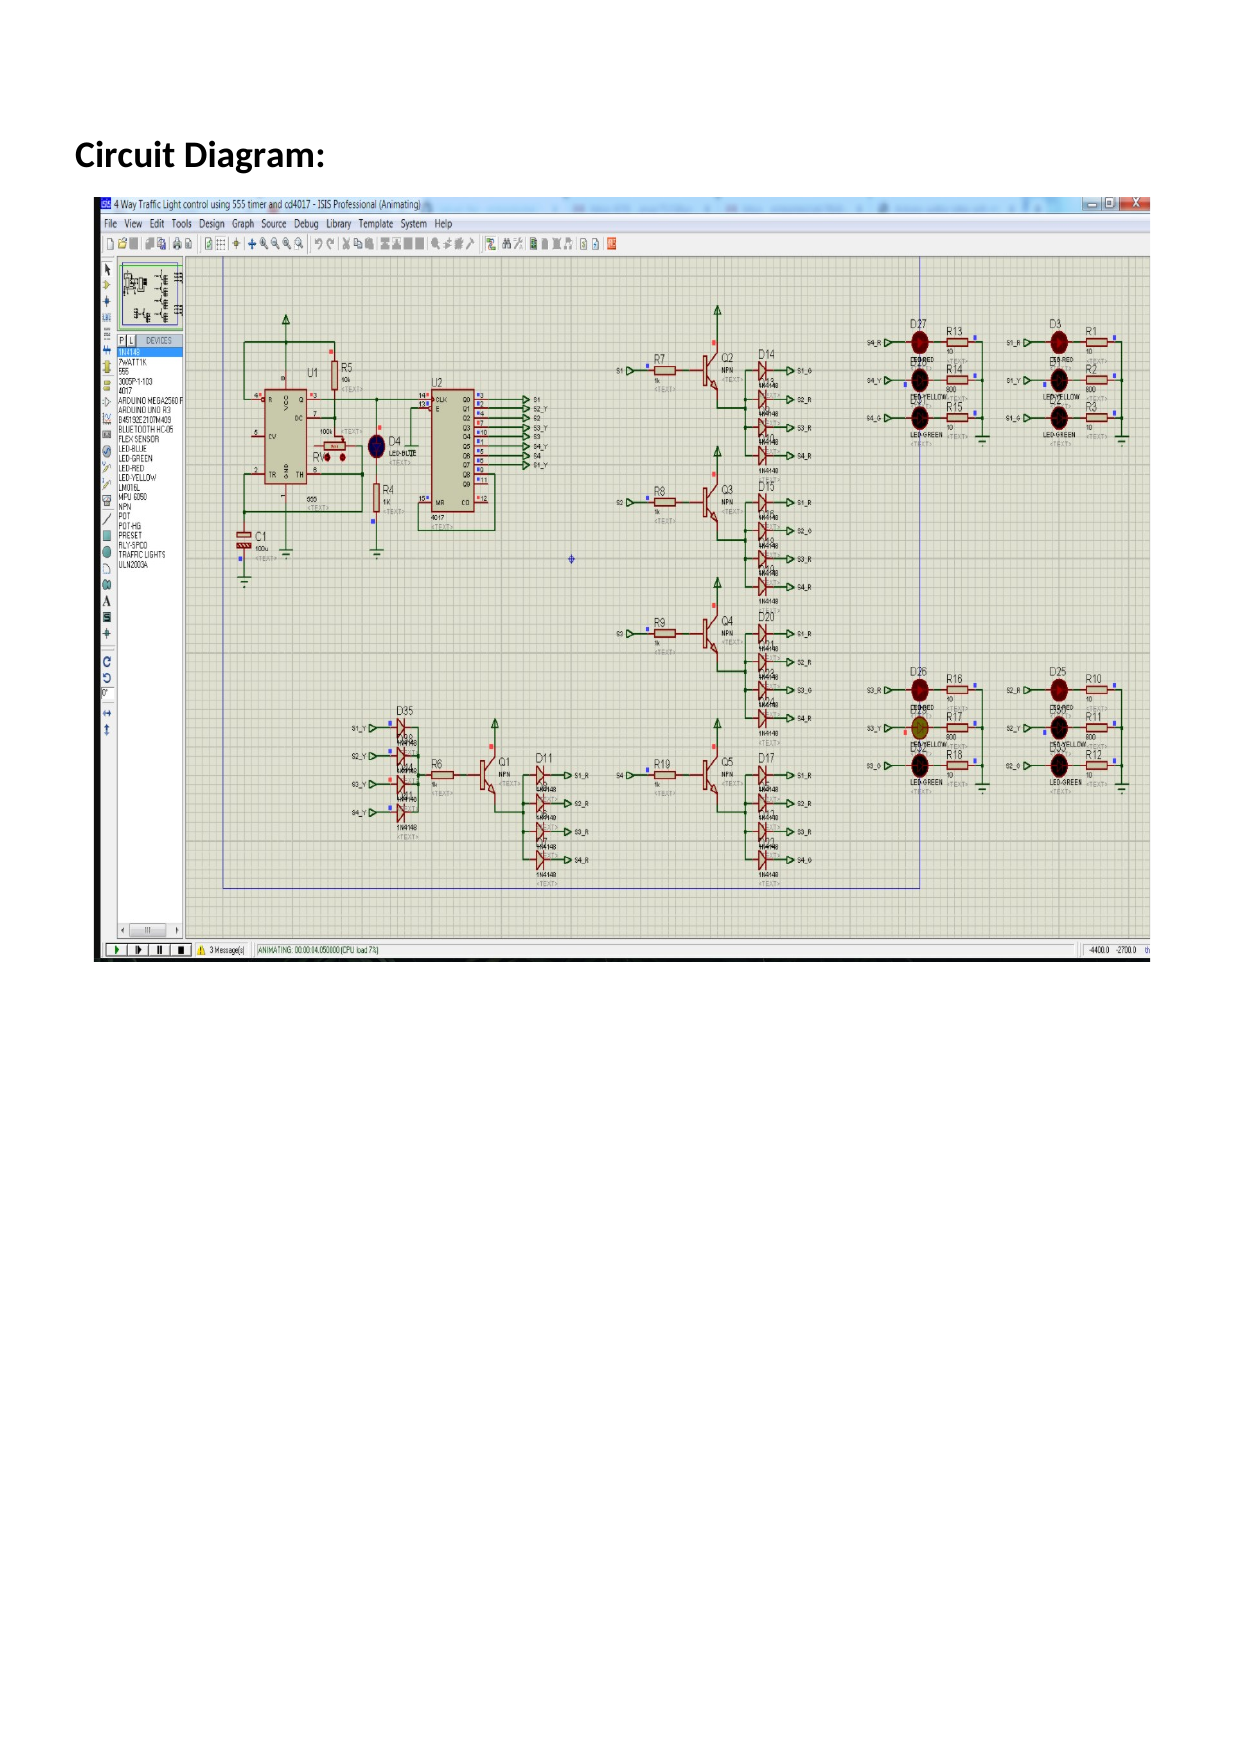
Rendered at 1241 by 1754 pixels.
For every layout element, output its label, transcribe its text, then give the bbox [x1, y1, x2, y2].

text Circuit Diagram: [75, 131, 1165, 177]
